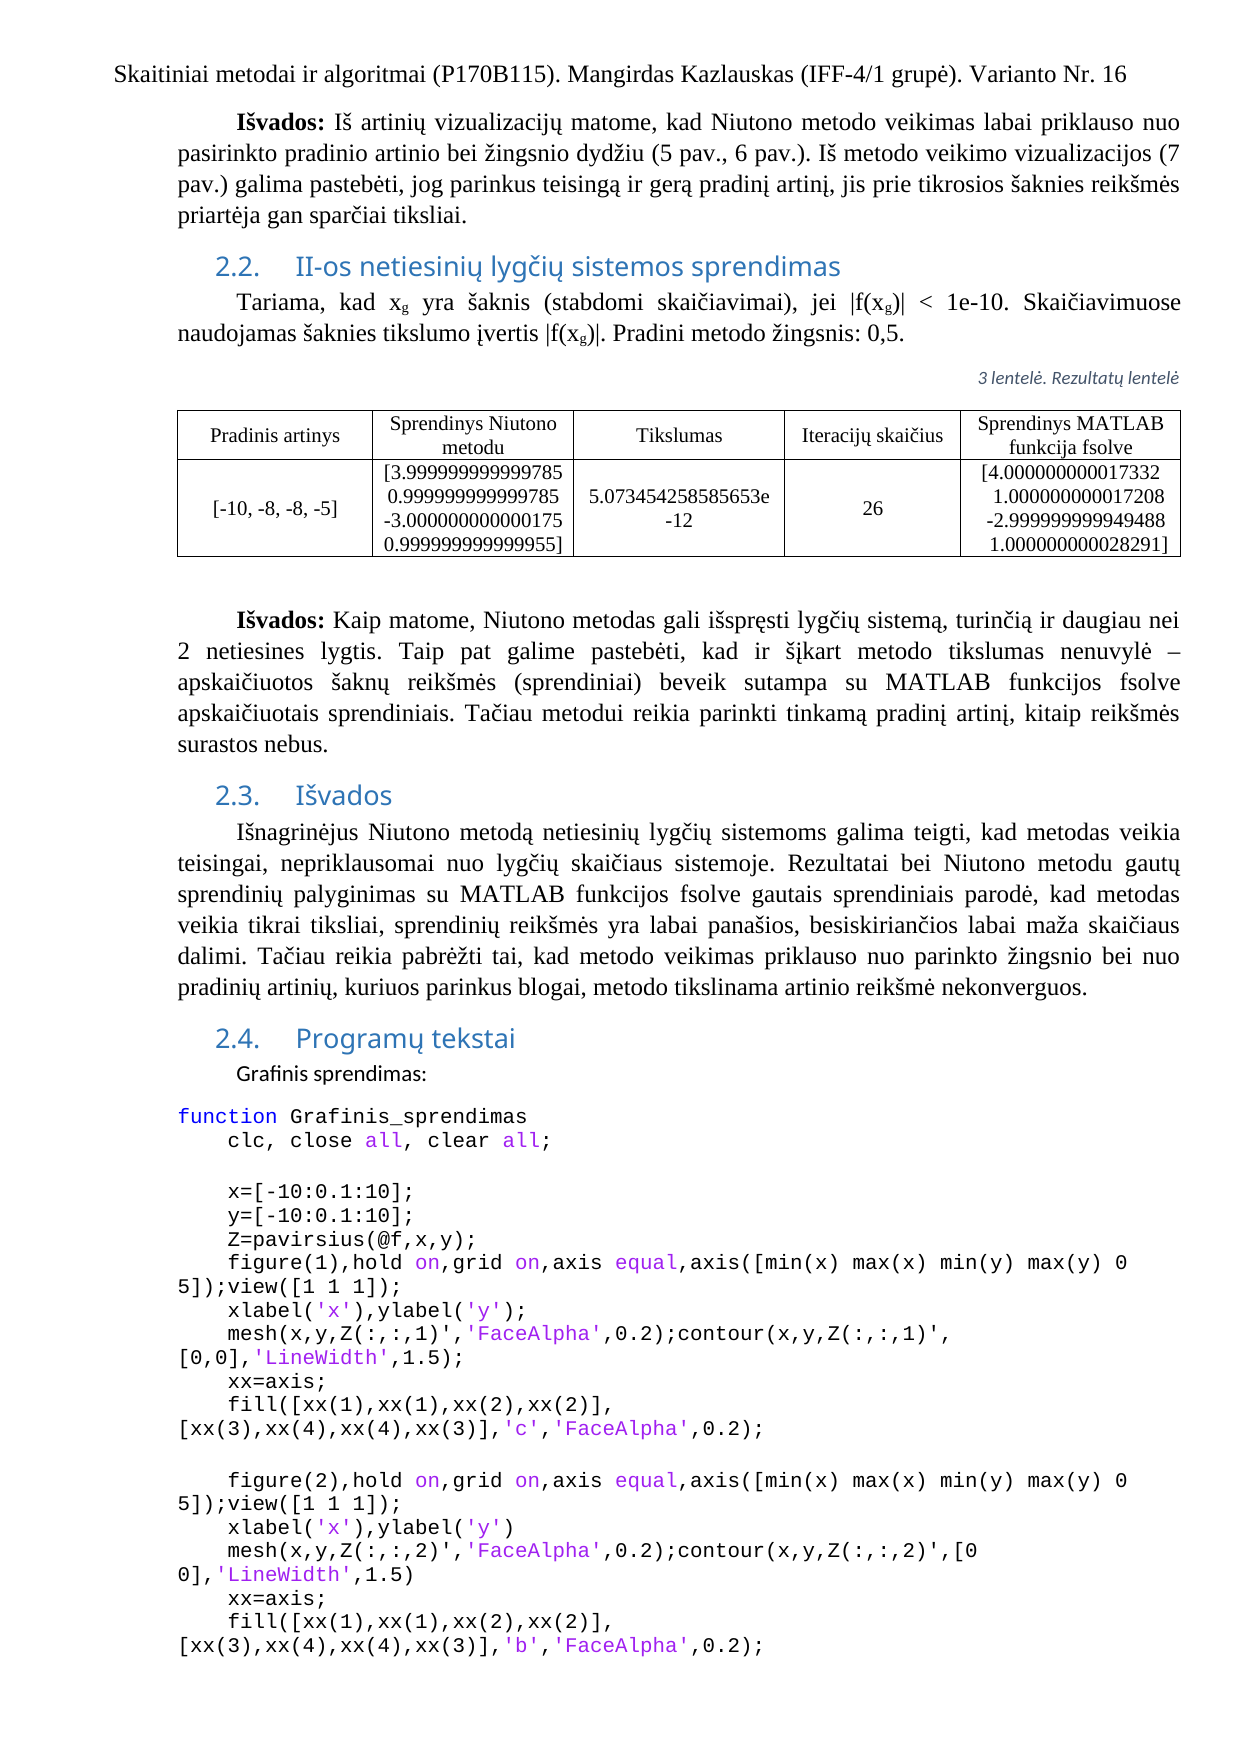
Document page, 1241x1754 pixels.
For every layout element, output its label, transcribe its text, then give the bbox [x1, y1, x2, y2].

text xx=axis; [177, 1588, 1181, 1611]
text figure(2),hold on,grid on,axis equal,axis([min(x) max(x) min(y) max(y) 0 5]);view([1 1 1]); [177, 1469, 1181, 1517]
text fill([xx(1),xx(1),xx(2),xx(2)],[xx(3),xx(4),xx(4),xx(3)],'b','FaceAlpha',0.2); [177, 1611, 1181, 1659]
table_header Pradinis artinys [178, 411, 372, 459]
subtitle II-os netiesinių lygčių sistemos sprendimas [215, 247, 1181, 284]
subtitle Išvados [215, 777, 1181, 814]
text xx=axis; [177, 1371, 1181, 1394]
text clc, close all, clear all; [177, 1130, 1181, 1153]
table_cell 5.073454258585653e-12 [574, 460, 784, 556]
text Tariama, kad xg yra šaknis (stabdomi skaičiavimai), jei |f(xg)| < 1e-10. Skaičiavimuose naudojamas šaknies tikslumo įvertis |f(xg)|. Pradini metodo žingsnis: 0,5. [177, 287, 1181, 347]
text xlabel('x'),ylabel('y') [177, 1517, 1181, 1541]
table_header Iteracijų skaičius [785, 411, 960, 459]
text Z=pavirsius(@f,x,y); [177, 1229, 1181, 1252]
text mesh(x,y,Z(:,:,2)','FaceAlpha',0.2);contour(x,y,Z(:,:,2)',[0 0],'LineWidth',1.5) [177, 1541, 1181, 1588]
text fill([xx(1),xx(1),xx(2),xx(2)],[xx(3),xx(4),xx(4),xx(3)],'c','FaceAlpha',0.2); [177, 1394, 1181, 1442]
text x=[-10:0.1:10]; [177, 1181, 1181, 1205]
text Grafinis sprendimas: [177, 1059, 1181, 1087]
text y=[-10:0.1:10]; [177, 1205, 1181, 1229]
text mesh(x,y,Z(:,:,1)','FaceAlpha',0.2);contour(x,y,Z(:,:,1)',[0,0],'LineWidth',1.5); [177, 1323, 1181, 1371]
text Išvados: Kaip matome, Niutono metodas gali išspręsti lygčių sistemą, turinčią ir daugiau nei 2 netiesines lygtis. Taip pat galime pastebėti, kad ir šįkart metodo tikslumas nenuvylė – apskaičiuotos šaknų reikšmės (sprendiniai) beveik sutampa su MATLAB funkcijos fsolve apskaičiuotais sprendiniais. Tačiau metodui reikia parinkti tinkamą pradinį artinį, kitaip reikšmės surastos nebus. [177, 605, 1181, 758]
text Išnagrinėjus Niutono metodą netiesinių lygčių sistemoms galima teigti, kad metodas veikia teisingai, nepriklausomai nuo lygčių skaičiaus sistemoje. Rezultatai bei Niutono metodu gautų sprendinių palyginimas su MATLAB funkcijos fsolve gautais sprendiniais parodė, kad metodas veikia tikrai tiksliai, sprendinių reikšmės yra labai panašios, besiskiriančios labai maža skaičiaus dalimi. Tačiau reikia pabrėžti tai, kad metodo veikimas priklauso nuo parinkto žingsnio bei nuo pradinių artinių, kuriuos parinkus blogai, metodo tikslinama artinio reikšmė nekonverguos. [177, 817, 1181, 1001]
table_cell [3.999999999999785 0.999999999999785 -3.000000000000175 0.999999999999955] [373, 460, 573, 556]
table_header Sprendinys Niutono metodu [373, 411, 573, 459]
table_header Sprendinys MATLAB funkcija fsolve [961, 411, 1180, 459]
subtitle Programų tekstai [215, 1019, 1181, 1056]
text function Grafinis_sprendimas [177, 1106, 1181, 1130]
table_cell 26 [785, 460, 960, 556]
text Išvados: Iš artinių vizualizacijų matome, kad Niutono metodo veikimas labai priklauso nuo pasirinkto pradinio artinio bei žingsnio dydžiu (5 pav., 6 pav.). Iš metodo veikimo vizualizacijos (7 pav.) galima pastebėti, jog parinkus teisingą ir gerą pradinį artinį, jis prie tikrosios šaknies reikšmės priartėja gan sparčiai tiksliai. [177, 107, 1181, 228]
table_header Tikslumas [574, 411, 784, 459]
table_cell [4.000000000017332 1.000000000017208 -2.999999999949488 1.000000000028291] [961, 460, 1180, 556]
text xlabel('x'),ylabel('y'); [177, 1300, 1181, 1323]
table_cell [-10, -8, -8, -5] [178, 460, 372, 556]
text figure(1),hold on,grid on,axis equal,axis([min(x) max(x) min(y) max(y) 0 5]);view([1 1 1]); [177, 1252, 1181, 1300]
text 3 lentelė. Rezultatų lentelė [177, 366, 1181, 389]
